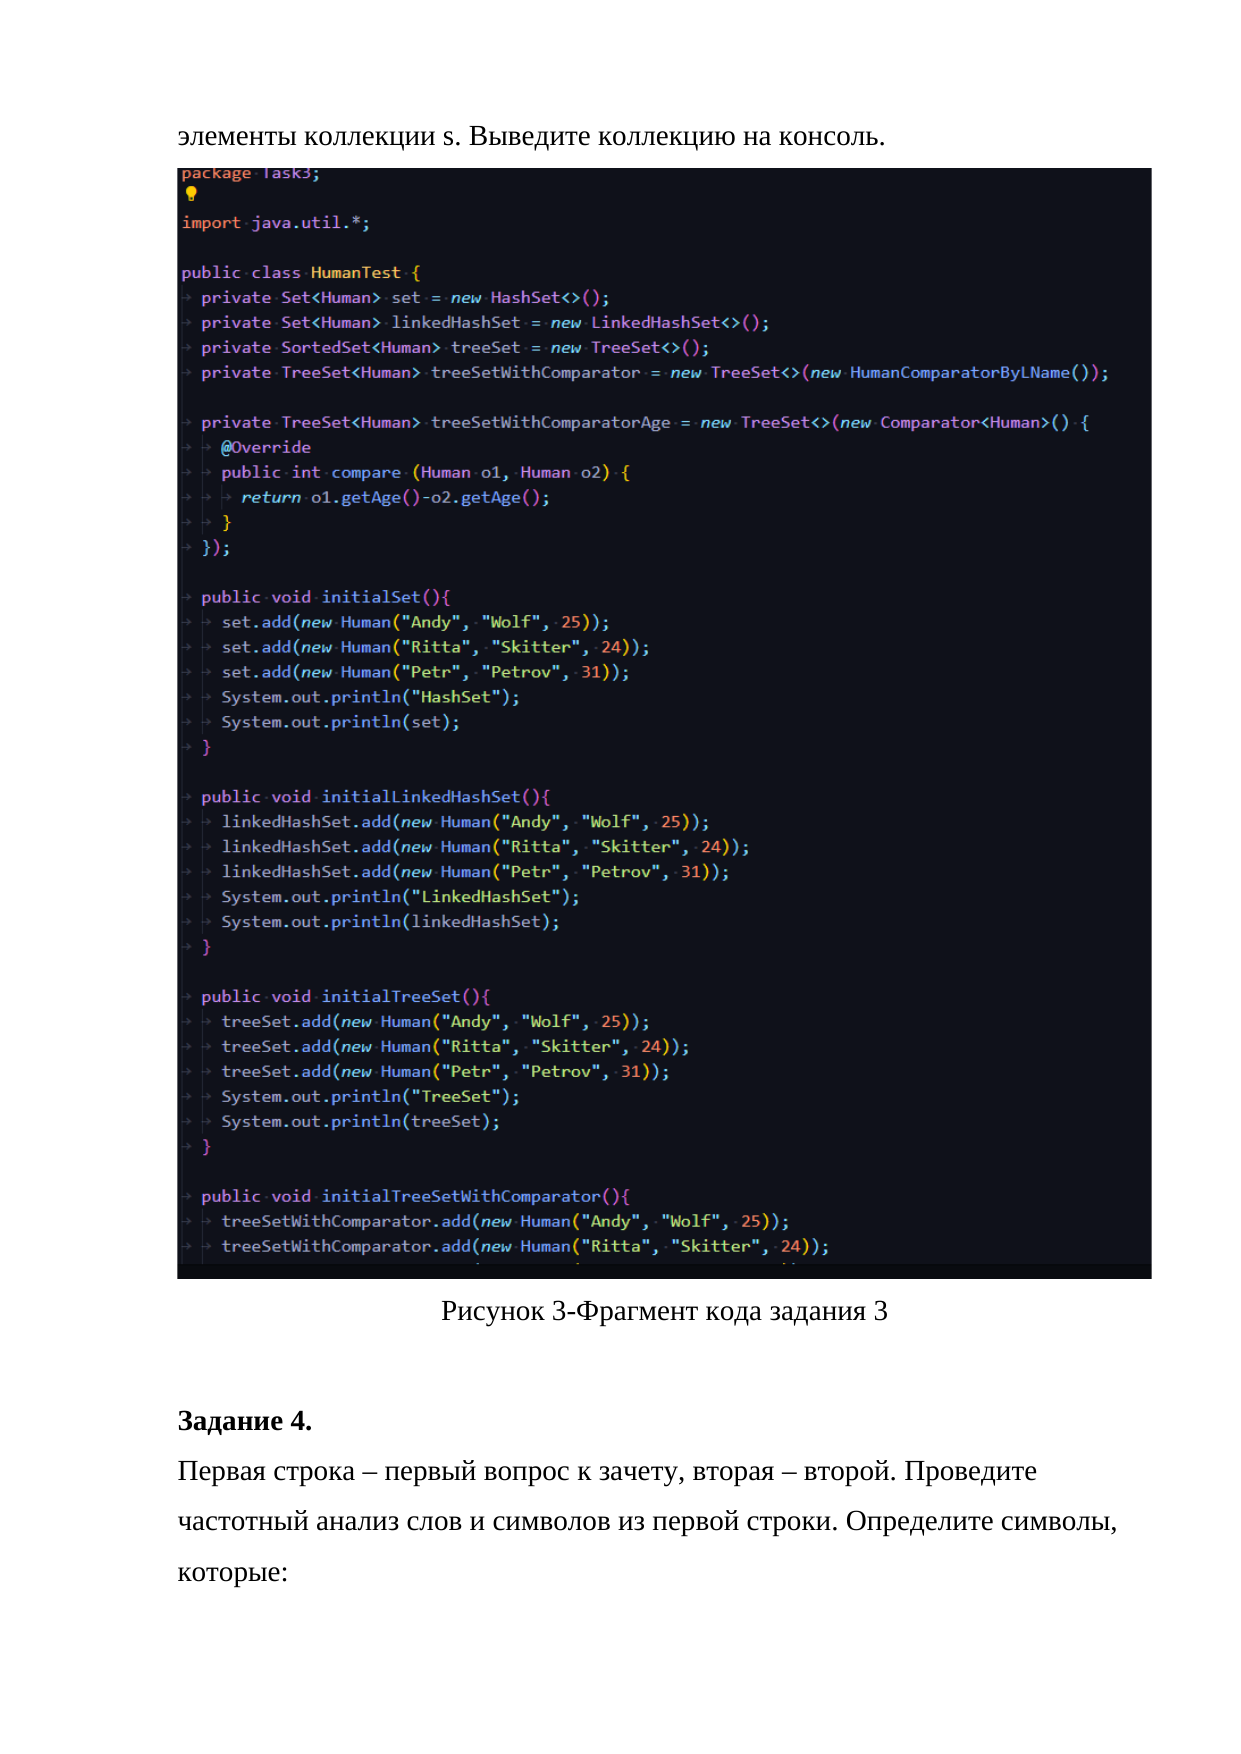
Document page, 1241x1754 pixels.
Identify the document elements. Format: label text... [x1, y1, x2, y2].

text Задание 4. [177, 1403, 1152, 1436]
picture [177, 168, 1152, 1279]
text Рисунок 3-Фрагмент кода задания 3 [177, 1293, 1152, 1327]
text частотный анализ слов и символов из первой строки. Определите символы, которые: [177, 1503, 1152, 1587]
text элементы коллекции s. Выведите коллекцию на консоль. [177, 118, 1152, 152]
text Первая строка – первый вопрос к зачету, вторая – второй. Проведите [177, 1453, 1152, 1487]
